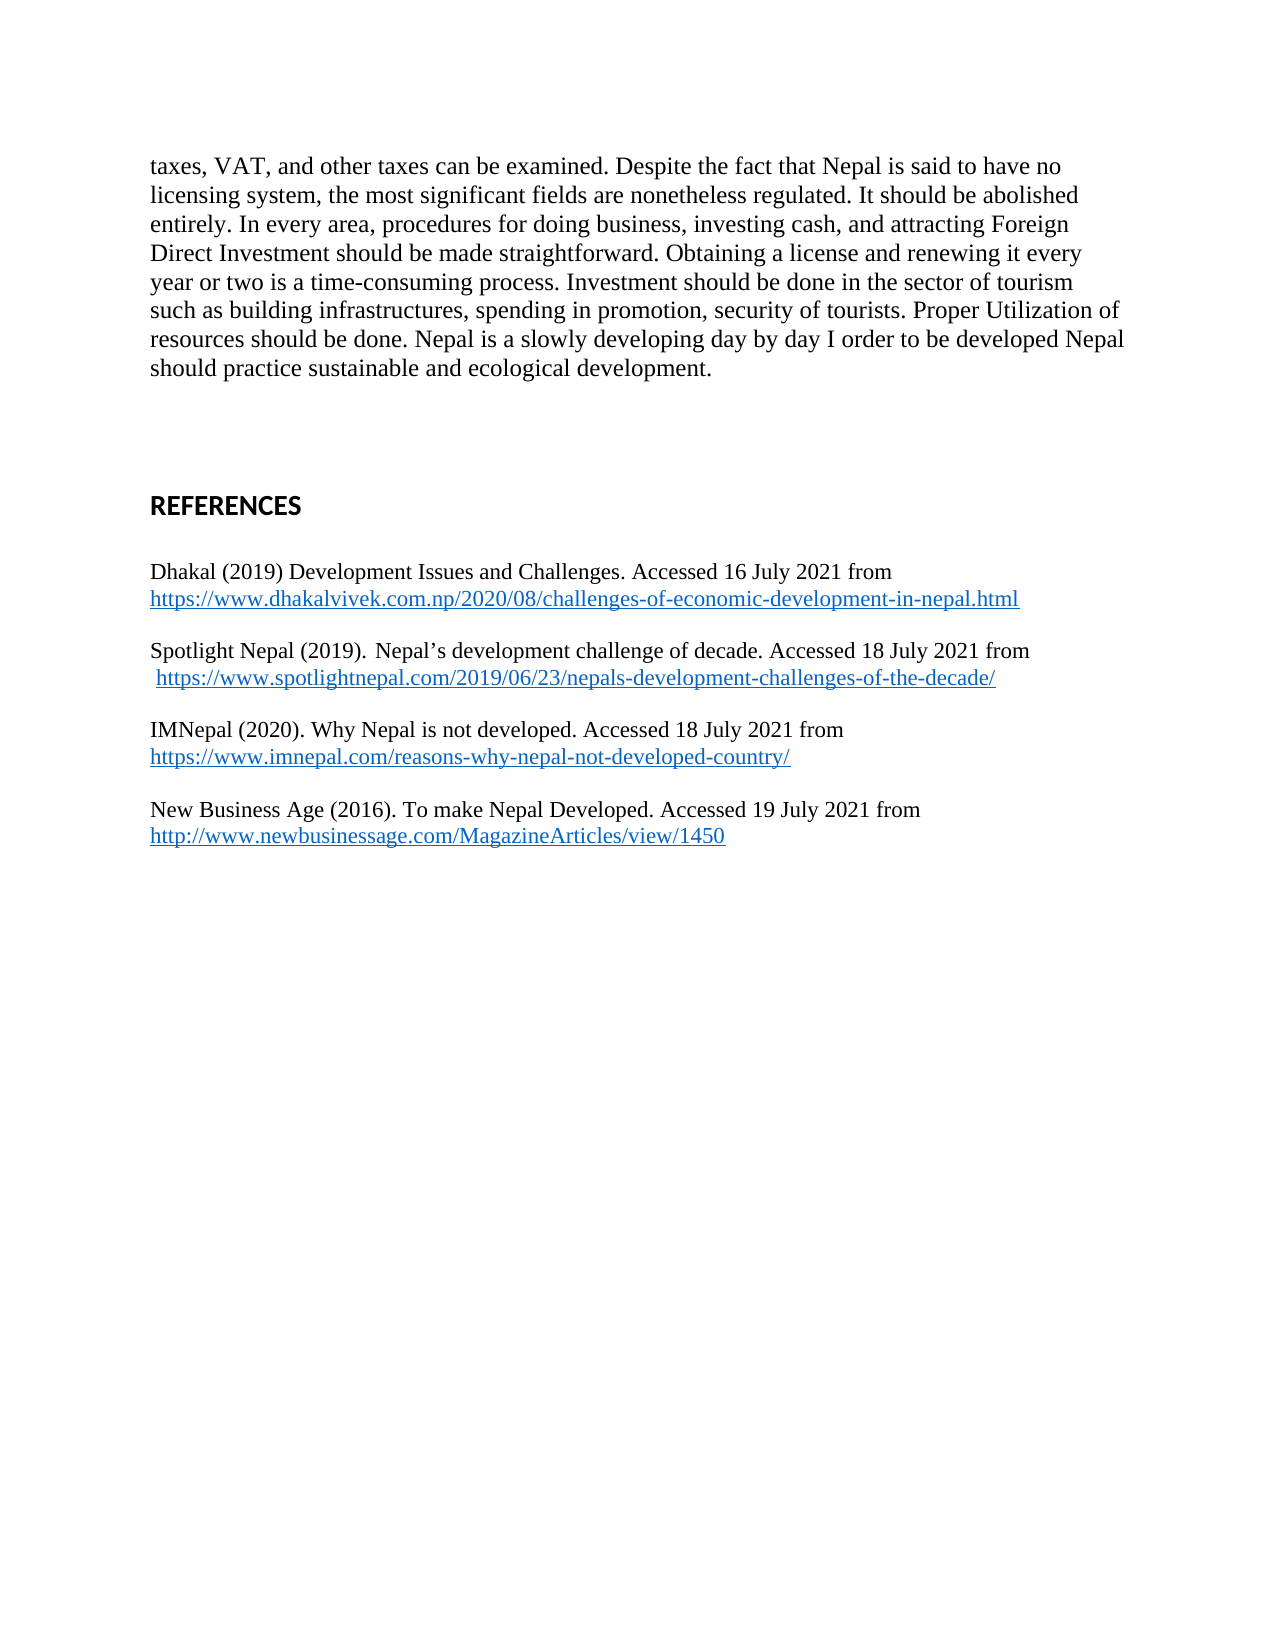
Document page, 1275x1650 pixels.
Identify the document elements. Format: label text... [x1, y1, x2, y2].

text Spotlight Nepal (2019). Nepal’s development challenge of decade. Accessed 18 July 2021 from [150, 637, 1125, 664]
text Dhakal (2019) Development Issues and Challenges. Accessed 16 July 2021 from https://www.dhakalvivek.com.np/2020/08/challenges-of-economic-development-in-nepal.html [150, 558, 1125, 611]
text https://www.spotlightnepal.com/2019/06/23/nepals-development-challenges-of-the-decade/ [150, 664, 1125, 690]
text https://www.imnepal.com/reasons-why-nepal-not-developed-country/ [150, 743, 1125, 769]
text IMNepal (2020). Why Nepal is not developed. Accessed 18 July 2021 from [150, 717, 1125, 743]
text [150, 150, 1125, 382]
text REFERENCES [150, 487, 1125, 523]
text New Business Age (2016). To make Nepal Developed. Accessed 19 July 2021 from http://www.newbusinessage.com/MagazineArticles/view/1450 [150, 796, 1125, 848]
